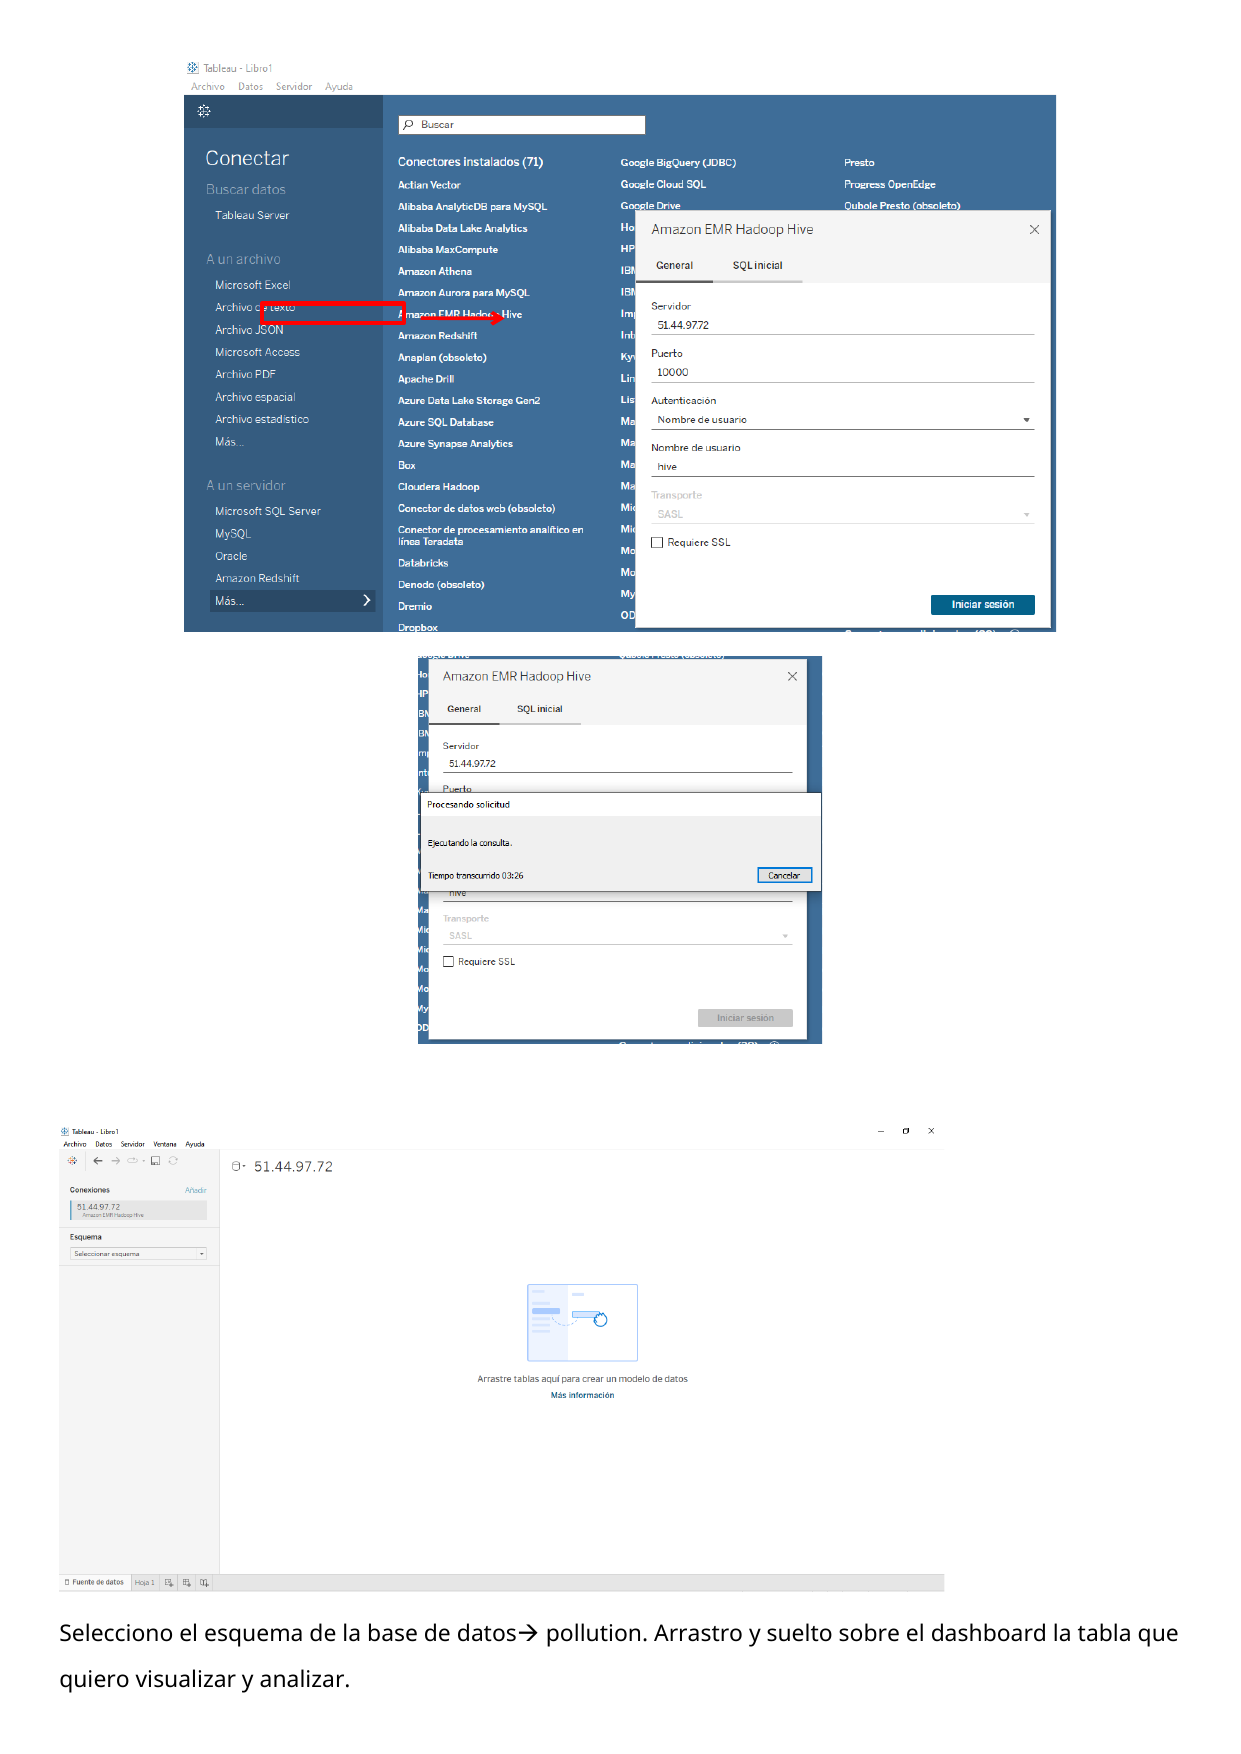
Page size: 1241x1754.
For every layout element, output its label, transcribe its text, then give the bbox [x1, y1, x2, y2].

text Selecciono el esquema de la base de datos pollution. Arrastro y suelto sobre el dashboard la tabla que quiero visualizar y analizar. [59, 1616, 1181, 1694]
picture [184, 59, 1057, 632]
picture [59, 1125, 945, 1592]
picture [418, 656, 823, 1044]
